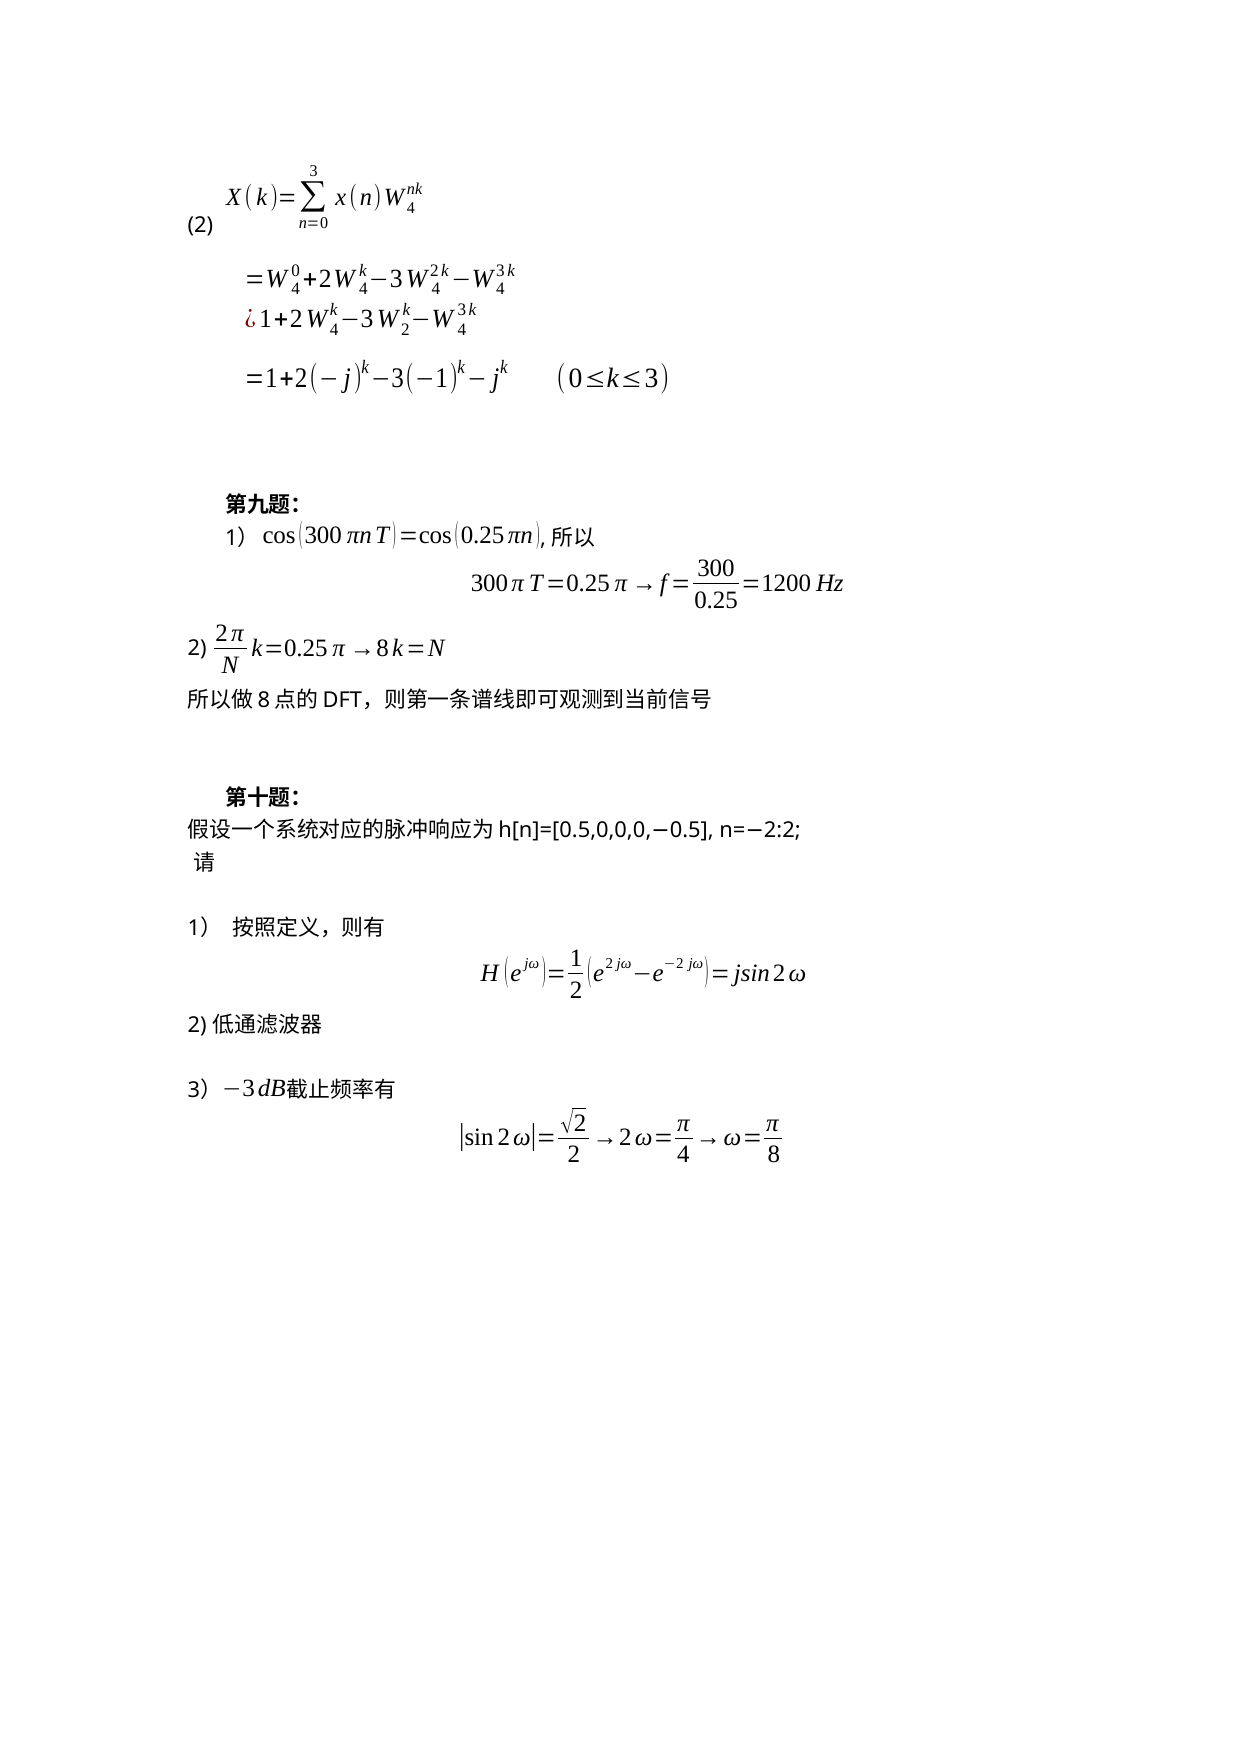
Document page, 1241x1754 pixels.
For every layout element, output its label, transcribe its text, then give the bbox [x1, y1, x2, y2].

list , 所以 [225, 519, 1053, 552]
text 2) 低通滤波器 [187, 1007, 1053, 1039]
list 第十题： [225, 747, 1053, 812]
text 假设一个系统对应的脉冲响应为h[n]=[0.5,0,0,0,−0.5], n=−2:2; 请 [187, 812, 1053, 909]
text 所以做8点的DFT，则第一条谱线即可观测到当前信号 [187, 682, 1053, 714]
text 2) [187, 617, 1053, 682]
text 3）截止频率有 [187, 1072, 1053, 1104]
text (2) [187, 162, 1053, 259]
list 按照定义，则有 [187, 909, 1053, 942]
list 第九题： [225, 487, 1053, 519]
